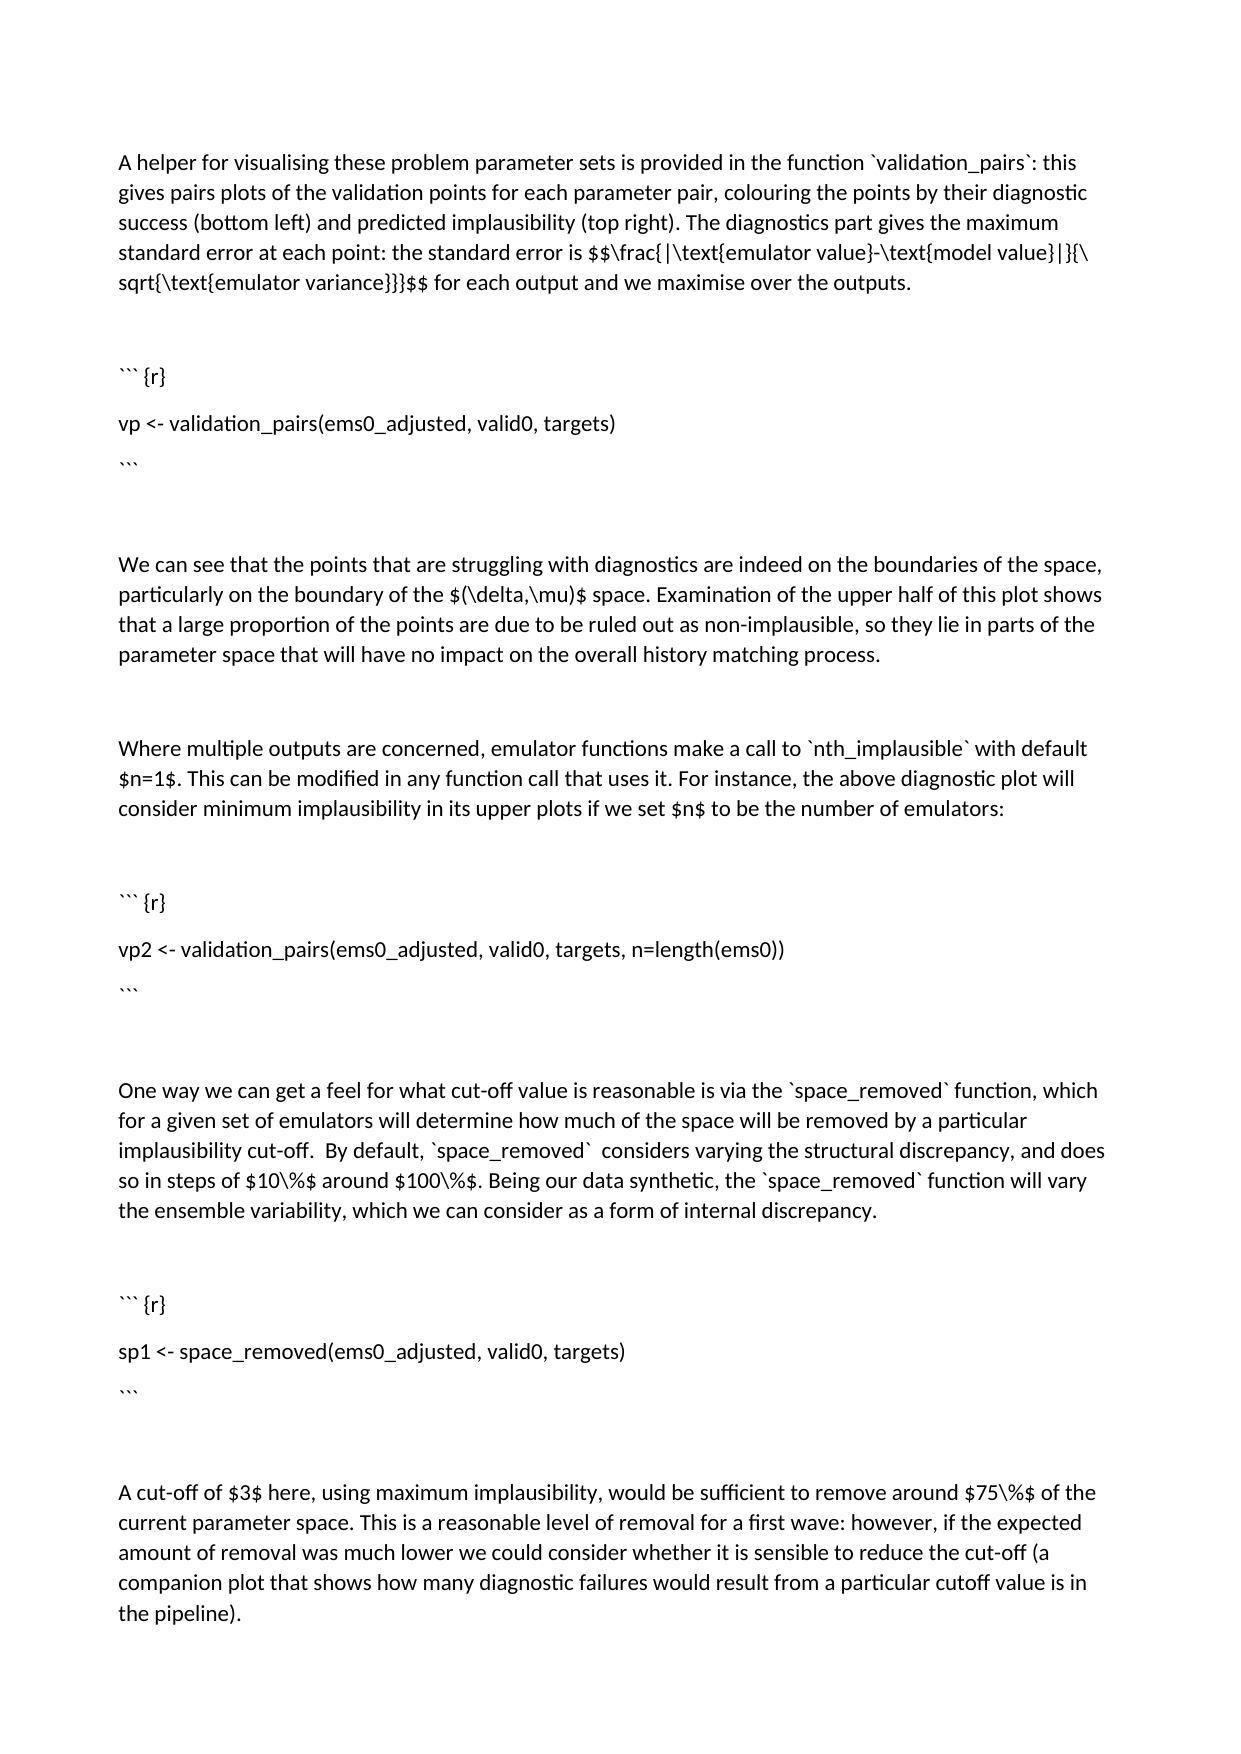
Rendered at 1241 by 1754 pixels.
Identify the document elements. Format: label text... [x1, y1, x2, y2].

text vp <- validation_pairs(ems0_adjusted, valid0, targets) [118, 409, 1122, 437]
text sp1 <- space_removed(ems0_adjusted, valid0, targets) [118, 1337, 1122, 1365]
text ``` {r} [118, 888, 1122, 916]
text One way we can get a feel for what cut-off value is reasonable is via the `space_removed` function, which for a given set of emulators will determine how much of the space will be removed by a particular implausibility cut-off. By default, `space_removed` considers varying the structural discrepancy, and does so in steps of $10\%$ around $100\%$. Being our data synthetic, the `space_removed` function will vary the ensemble variability, which we can consider as a form of internal discrepancy. [118, 1076, 1122, 1224]
text vp2 <- validation_pairs(ems0_adjusted, valid0, targets, n=length(ems0)) [118, 935, 1122, 963]
text ``` {r} [118, 1290, 1122, 1318]
text ``` [118, 982, 1122, 1010]
text ``` [118, 456, 1122, 484]
text We can see that the points that are struggling with diagnostics are indeed on the boundaries of the space, particularly on the boundary of the $(\delta,\mu)$ space. Examination of the upper half of this plot shows that a large proportion of the points are due to be ruled out as non-implausible, so they lie in parts of the parameter space that will have no impact on the overall history matching process. [118, 550, 1122, 668]
text A helper for visualising these problem parameter sets is provided in the function `validation_pairs`: this gives pairs plots of the validation points for each parameter pair, colouring the points by their diagnostic success (bottom left) and predicted implausibility (top right). The diagnostics part gives the maximum standard error at each point: the standard error is $$\frac{|\text{emulator value}-\text{model value}|}{\sqrt{\text{emulator variance}}}$$ for each output and we maximise over the outputs. [118, 148, 1122, 296]
text Where multiple outputs are concerned, emulator functions make a call to `nth_implausible` with default $n=1$. This can be modified in any function call that uses it. For instance, the above diagnostic plot will consider minimum implausibility in its upper plots if we set $n$ to be the number of emulators: [118, 734, 1122, 822]
text ``` [118, 1384, 1122, 1412]
text ``` {r} [118, 362, 1122, 390]
text A cut-off of $3$ here, using maximum implausibility, would be sufficient to remove around $75\%$ of the current parameter space. This is a reasonable level of removal for a first wave: however, if the expected amount of removal was much lower we could consider whether it is sensible to reduce the cut-off (a companion plot that shows how many diagnostic failures would result from a particular cutoff value is in the pipeline). [118, 1478, 1122, 1627]
